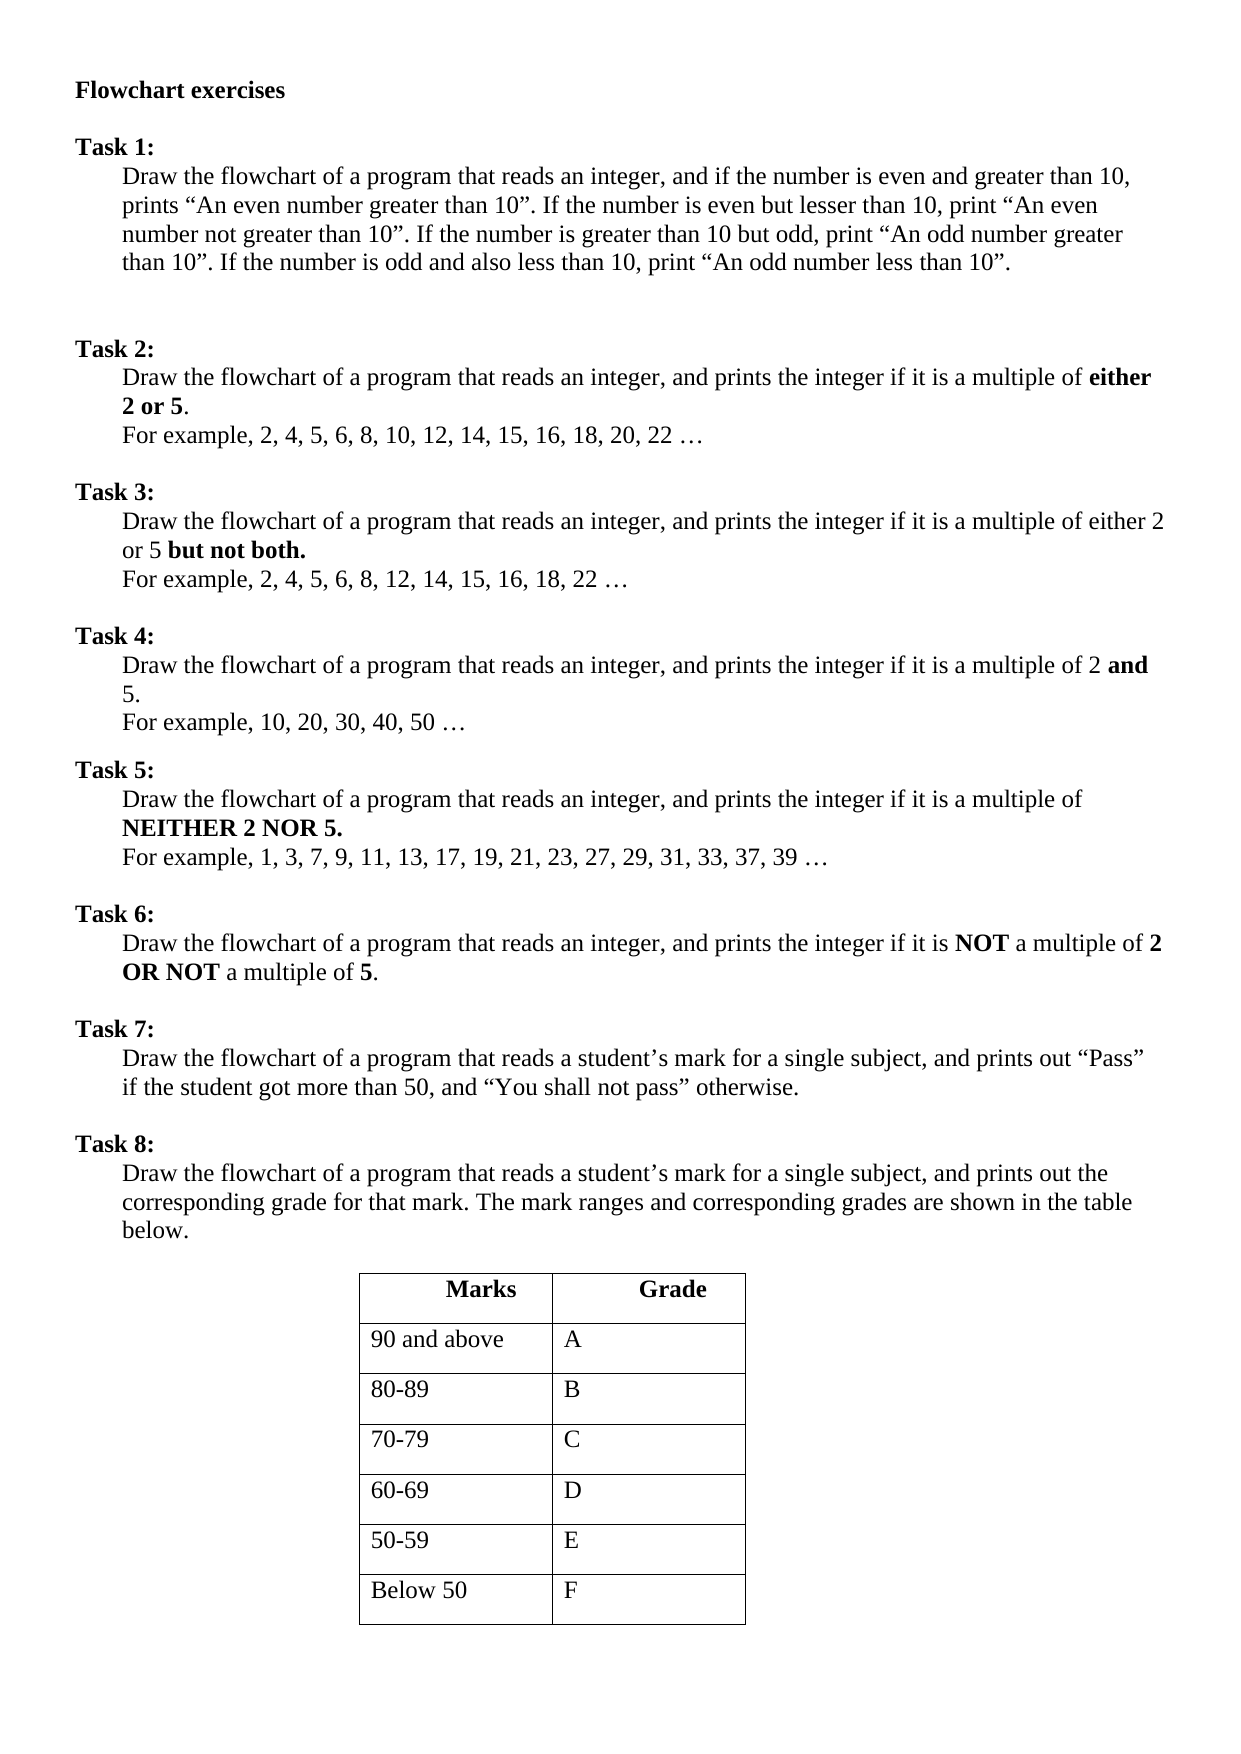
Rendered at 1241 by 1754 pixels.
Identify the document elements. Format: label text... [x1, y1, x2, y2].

table_cell 50-59 [360, 1525, 552, 1574]
text For example, 1, 3, 7, 9, 11, 13, 17, 19, 21, 23, 27, 29, 31, 33, 37, 39 … [122, 842, 1165, 870]
text For example, 2, 4, 5, 6, 8, 12, 14, 15, 16, 18, 22 … [122, 564, 1165, 592]
text Draw the flowchart of a program that reads an integer, and prints the integer if it is NOT a multiple of 2 OR NOT a multiple of 5. [122, 928, 1165, 985]
table_cell 60-69 [360, 1475, 552, 1524]
text Task 5: [75, 755, 1165, 784]
text Task 3: [75, 477, 1165, 506]
table_cell D [553, 1475, 745, 1524]
text Draw the flowchart of a program that reads an integer, and if the number is even and greater than 10, prints “An even number greater than 10”. If the number is even but lesser than 10, print “An even number not greater than 10”. If the number is greater than 10 but odd, print “An odd number greater than 10”. If the number is odd and also less than 10, print “An odd number less than 10”. [122, 161, 1165, 276]
table_cell B [553, 1374, 745, 1423]
text Task 6: [75, 899, 1165, 928]
table_cell C [553, 1425, 745, 1474]
text Draw the flowchart of a program that reads an integer, and prints the integer if it is a multiple of either 2 or 5. [122, 362, 1165, 420]
table_cell E [553, 1525, 745, 1574]
table_header Grade [553, 1274, 745, 1323]
table_cell 70-79 [360, 1425, 552, 1474]
table_cell Below 50 [360, 1575, 552, 1624]
text Draw the flowchart of a program that reads an integer, and prints the integer if it is a multiple of 2 and 5. [122, 650, 1165, 707]
table_cell A [553, 1324, 745, 1373]
text Task 7: [75, 1014, 1165, 1043]
text Task 2: [75, 334, 1165, 362]
text Task 4: [75, 621, 1165, 650]
text Draw the flowchart of a program that reads an integer, and prints the integer if it is a multiple of NEITHER 2 NOR 5. [122, 784, 1165, 842]
text Draw the flowchart of a program that reads a student’s mark for a single subject, and prints out “Pass” if the student got more than 50, and “You shall not pass” otherwise. [122, 1043, 1165, 1100]
text Draw the flowchart of a program that reads an integer, and prints the integer if it is a multiple of either 2 or 5 but not both. [122, 506, 1165, 564]
table_cell 80-89 [360, 1374, 552, 1423]
text Task 1: [75, 132, 1165, 161]
text For example, 2, 4, 5, 6, 8, 10, 12, 14, 15, 16, 18, 20, 22 … [122, 420, 1165, 449]
table_header Marks [360, 1274, 552, 1323]
text Draw the flowchart of a program that reads a student’s mark for a single subject, and prints out the corresponding grade for that mark. The mark ranges and corresponding grades are shown in the table below. [122, 1158, 1165, 1244]
table_cell 90 and above [360, 1324, 552, 1373]
text Flowchart exercises [75, 75, 1165, 104]
table_cell F [553, 1575, 745, 1624]
text Task 8: [75, 1129, 1165, 1158]
text For example, 10, 20, 30, 40, 50 … [122, 707, 1165, 736]
